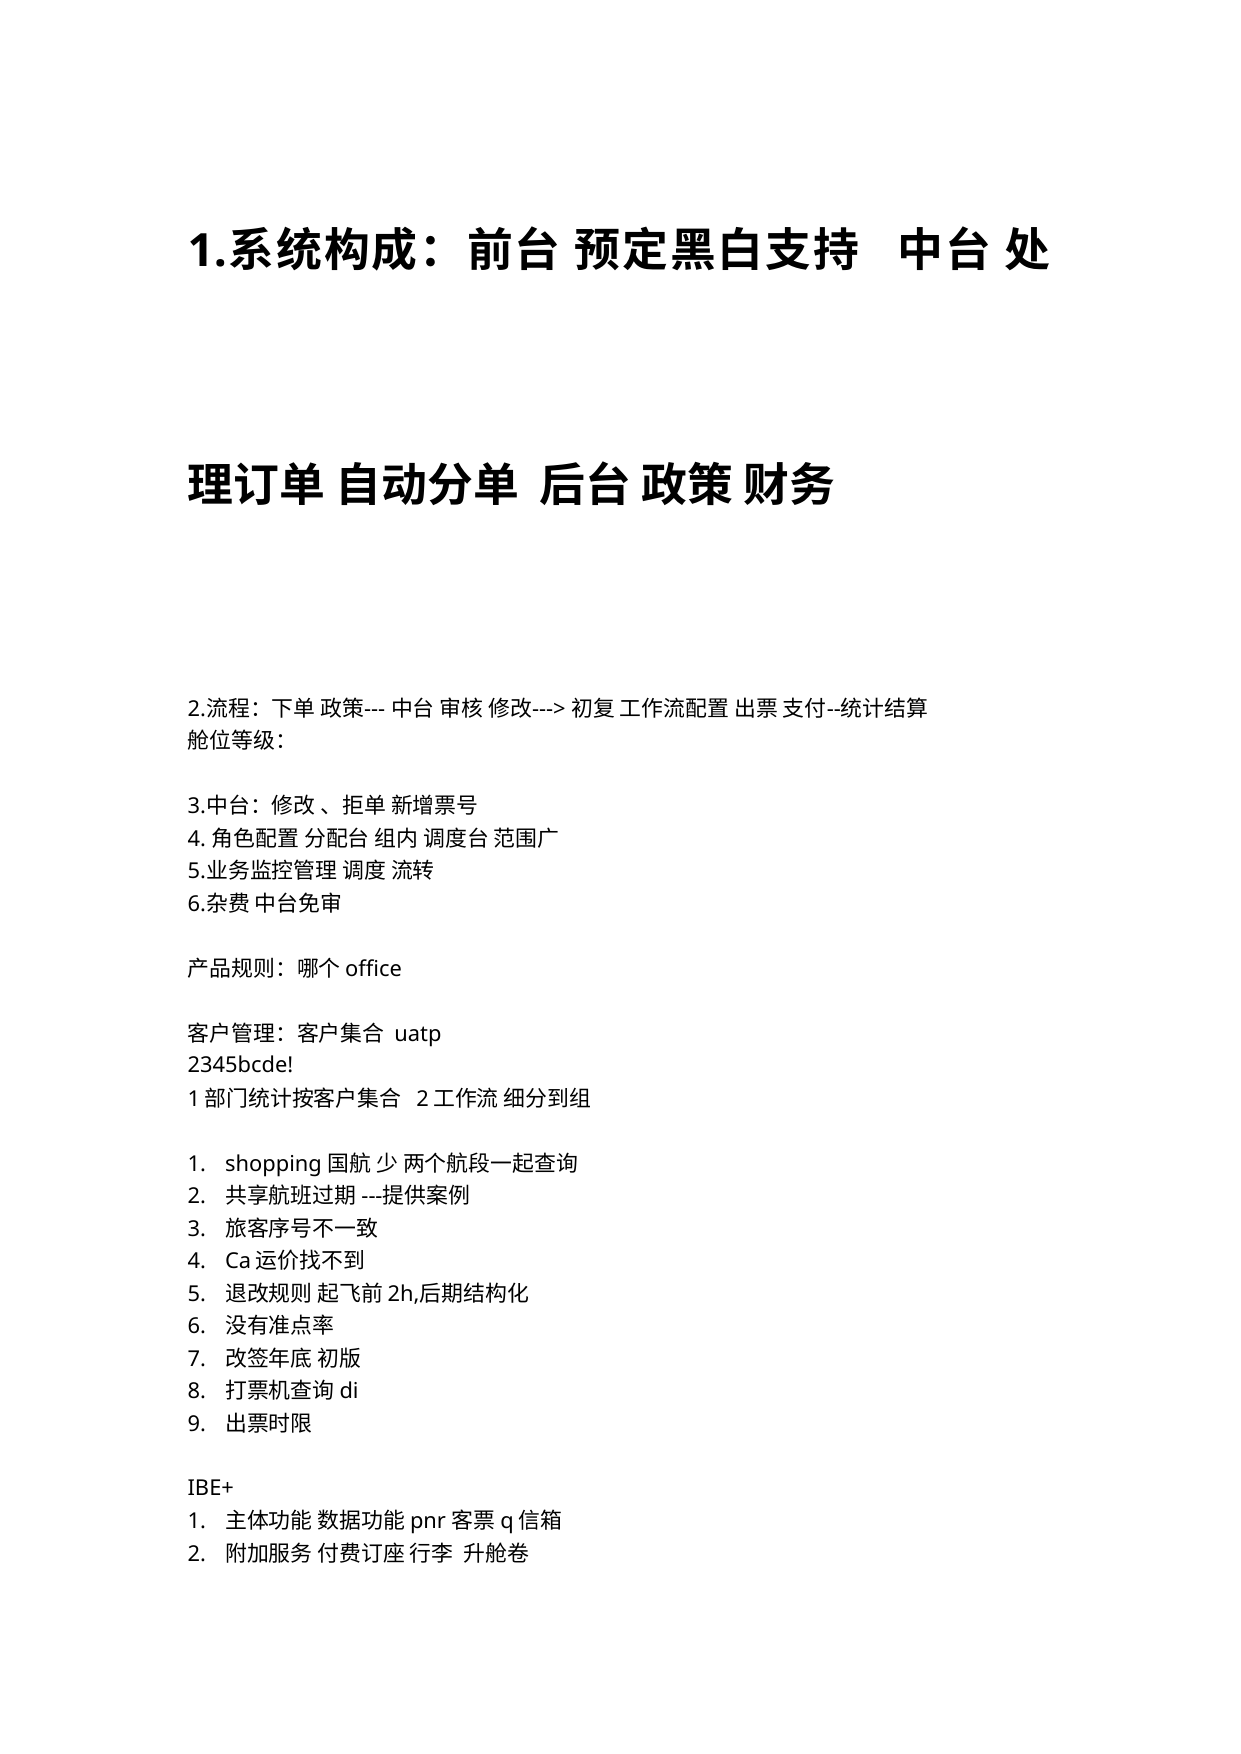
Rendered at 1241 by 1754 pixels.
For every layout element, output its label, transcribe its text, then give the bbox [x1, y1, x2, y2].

list 出票时限 [187, 1405, 1053, 1438]
text 舱位等级： [187, 723, 1053, 755]
list Ca运价找不到 [187, 1243, 1053, 1275]
list 退改规则 起飞前2h,后期结构化 [187, 1275, 1053, 1308]
text 2.流程：下单 政策--- 中台 审核 修改---> 初复 工作流配置 出票 支付--统计结算 [187, 690, 1053, 723]
list 打票机查询 di [187, 1373, 1053, 1405]
text IBE+ [187, 1470, 1053, 1503]
list 改签年底 初版 [187, 1340, 1053, 1373]
text 5.业务监控管理 调度 流转 [187, 853, 1053, 885]
list 主体功能 数据功能 pnr 客票 q信箱 [187, 1503, 1053, 1535]
list 旅客序号不一致 [187, 1210, 1053, 1243]
text 产品规则：哪个office [187, 950, 1053, 983]
list shopping 国航 少 两个航段一起查询 [187, 1145, 1053, 1178]
subtitle 1.系统构成：前台 预定黑白支持 中台 处理订单 自动分单 后台 政策 财务 [187, 197, 1053, 530]
text 客户管理：客户集合 uatp [187, 1015, 1053, 1048]
list 附加服务 付费订座 行李 升舱卷 [187, 1535, 1053, 1568]
text 3.中台：修改 、拒单 新增票号 [187, 788, 1053, 820]
text 2345bcde! [187, 1048, 1053, 1080]
text 1部门统计按客户集合 2工作流 细分到组 [187, 1080, 1053, 1113]
list 没有准点率 [187, 1308, 1053, 1340]
list 共享航班过期 ---提供案例 [187, 1178, 1053, 1210]
text 6.杂费 中台免审 [187, 885, 1053, 918]
text 4. 角色配置 分配台 组内 调度台 范围广 [187, 820, 1053, 853]
